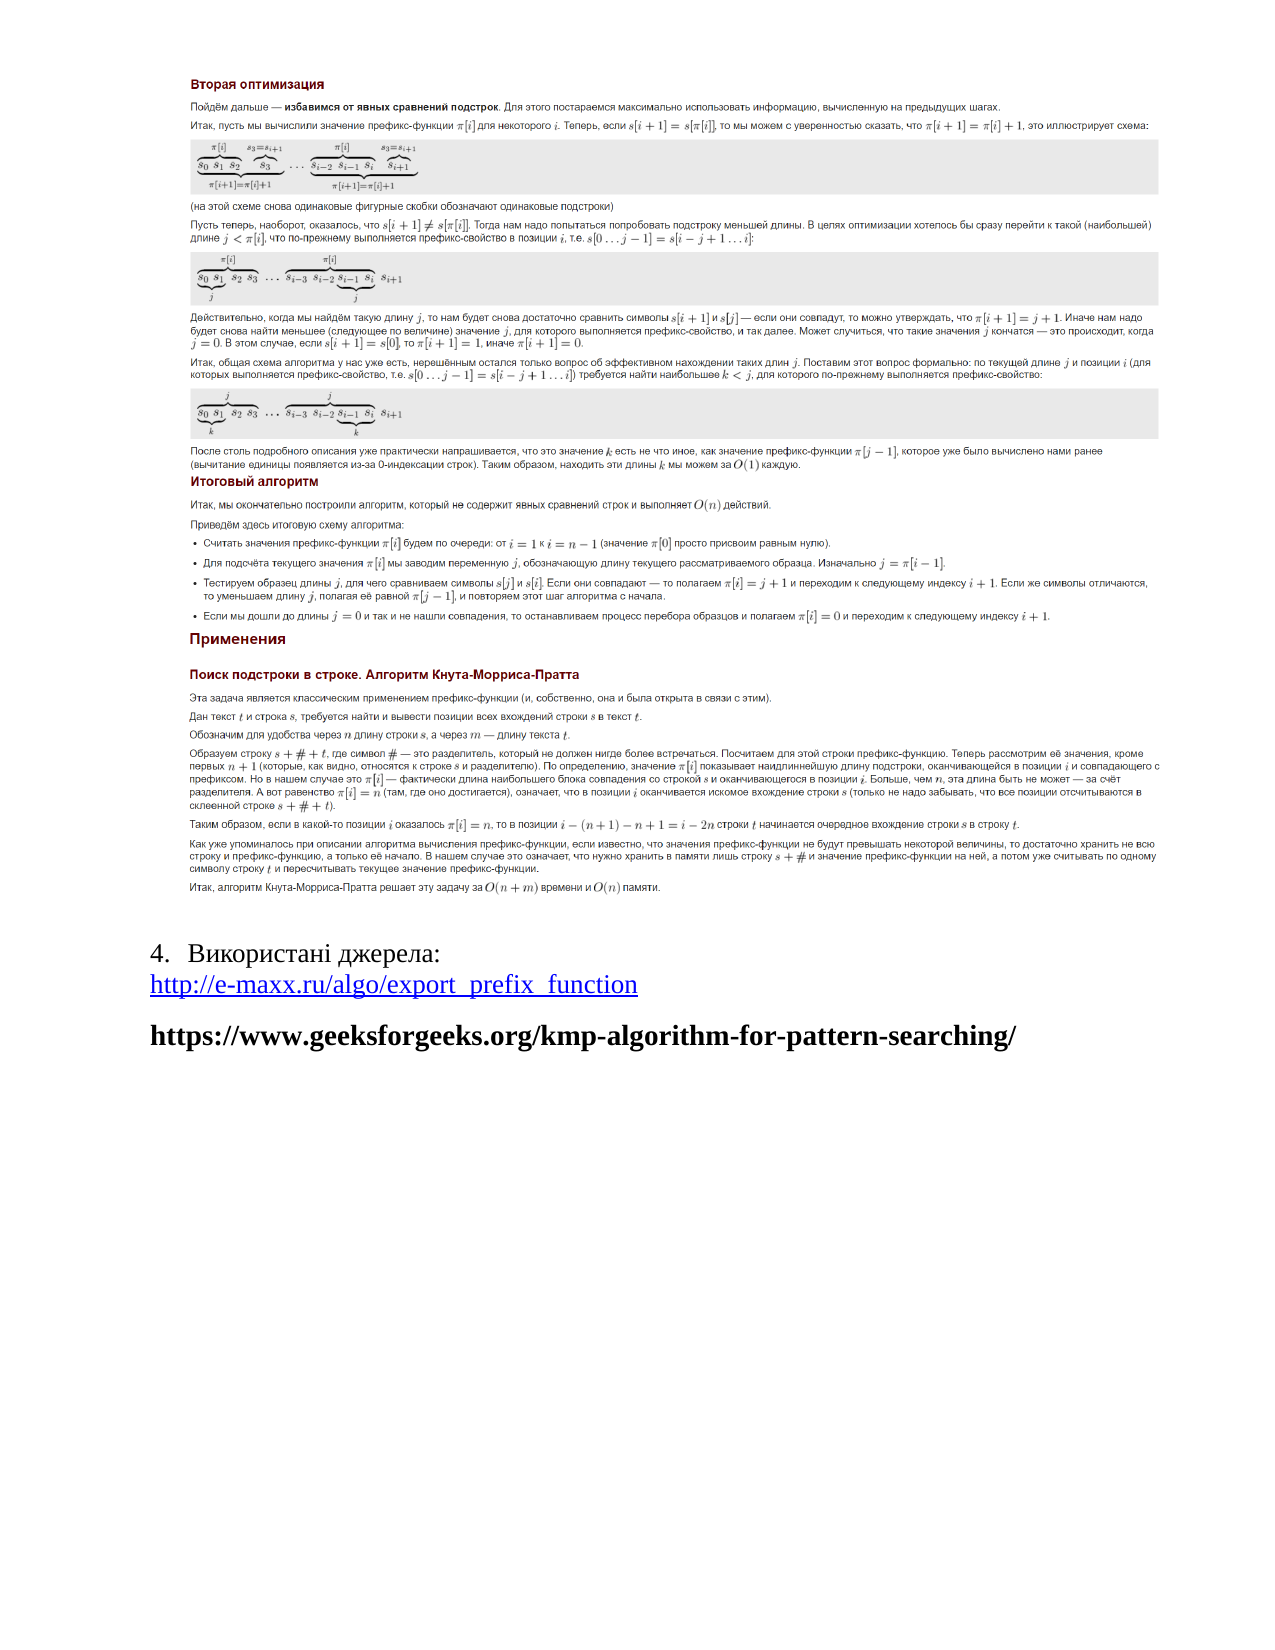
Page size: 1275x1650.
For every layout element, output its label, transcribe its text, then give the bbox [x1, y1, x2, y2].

picture [187, 75, 1162, 900]
list Використані джерела: [150, 937, 1125, 968]
text http://e-maxx.ru/algo/export_prefix_function [150, 968, 1125, 999]
text https://www.geeksforgeeks.org/kmp-algorithm-for-pattern-searching/ [150, 1018, 1125, 1052]
